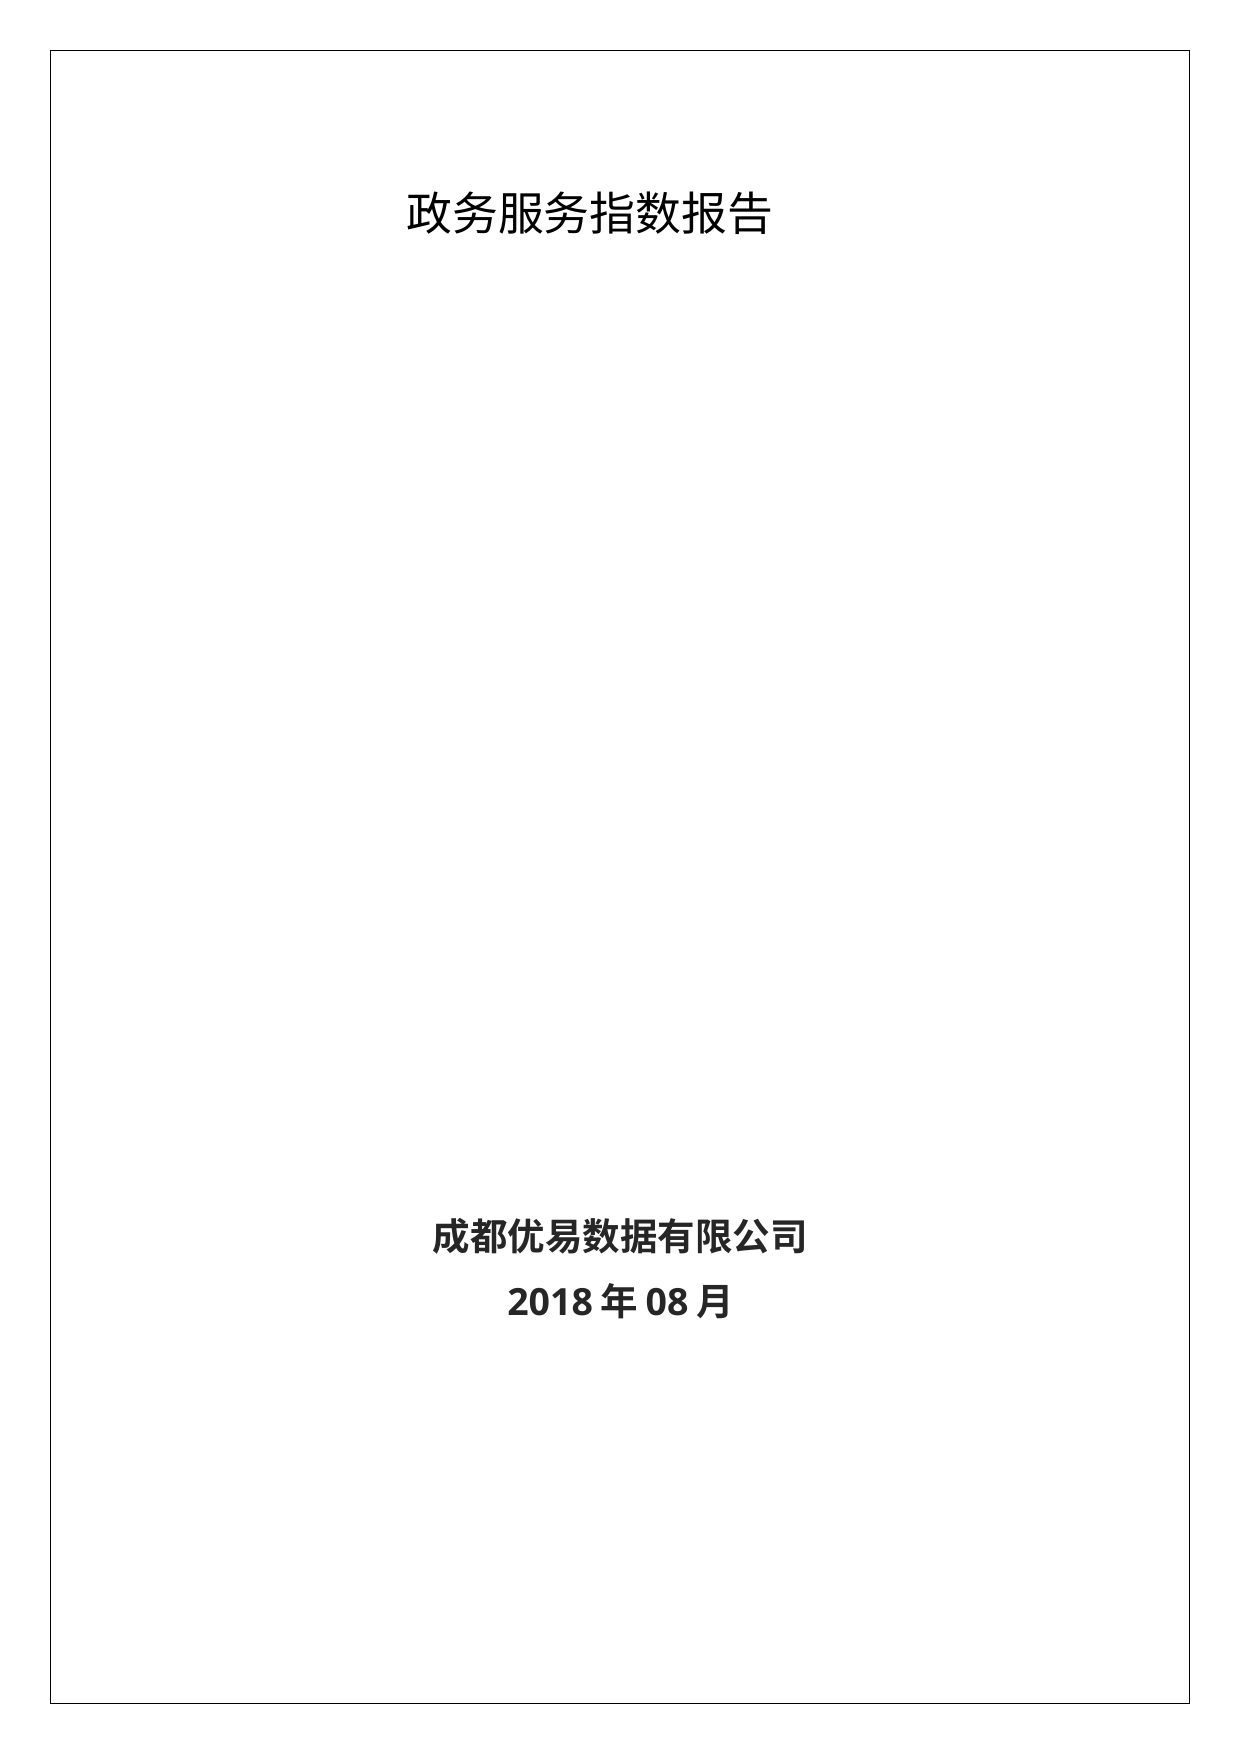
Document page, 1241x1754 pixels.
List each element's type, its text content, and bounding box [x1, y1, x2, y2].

text 成都优易数据有限公司 [187, 1202, 1053, 1267]
text 2018年08月 [187, 1267, 1053, 1332]
text 政务服务指数报告 [362, 162, 1053, 259]
